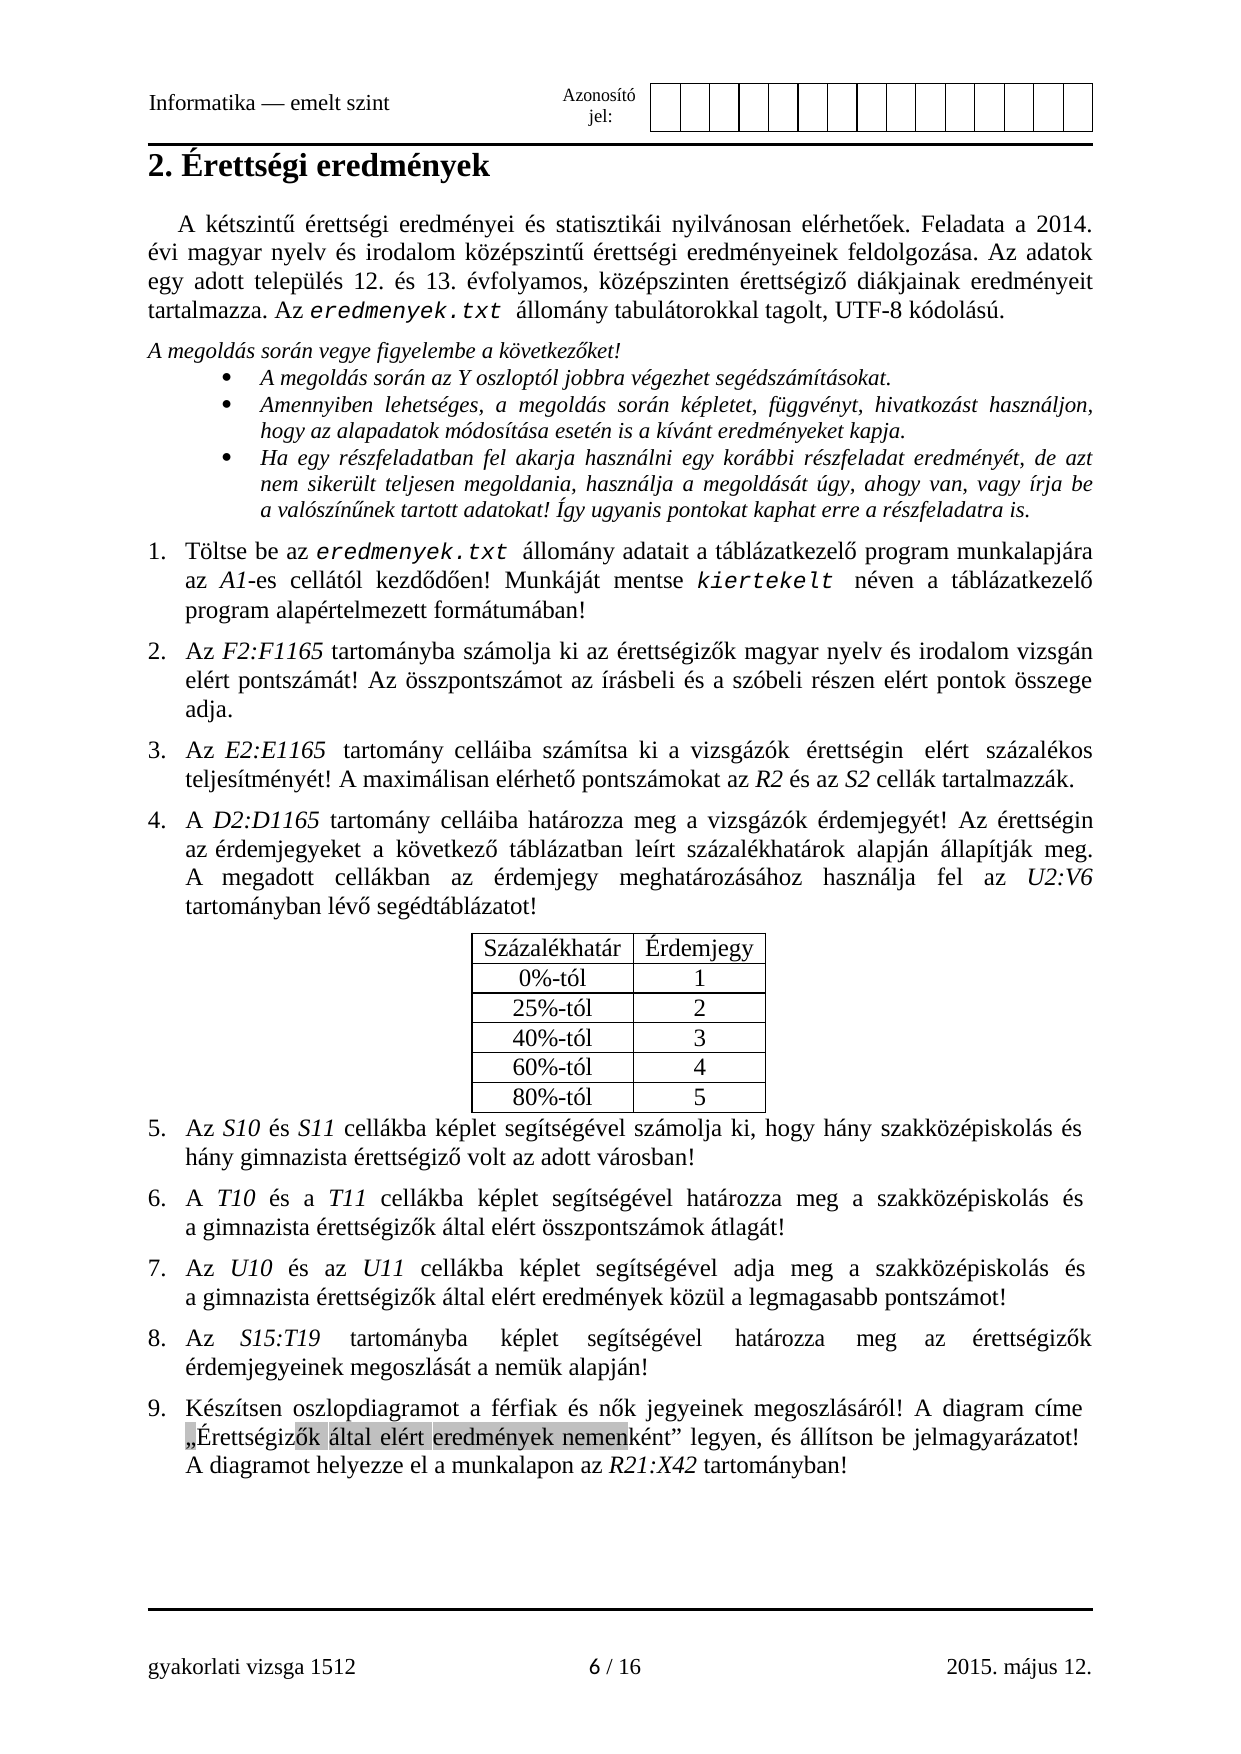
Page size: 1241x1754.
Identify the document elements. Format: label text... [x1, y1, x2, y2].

list Érettségi eredmények [148, 146, 1105, 184]
list Töltse be az eredmenyek.txt állomány adatait a táblázatkezelő program munkalapjára az A1-es cellától kezdődően! Munkáját mentse kiertekelt néven a táblázatkezelő program alapértelmezett formátumában! [148, 536, 1093, 624]
table_cell 80%-tól [473, 1083, 633, 1112]
list Az E2:E1165 tartomány celláiba számítsa ki a vizsgázók érettségin elért százalékos teljesítményét! A maximálisan elérhető pontszámokat az R2 és az S2 cellák tartalmazzák. [148, 735, 1093, 792]
table_header Érdemjegy [634, 934, 765, 962]
table_cell 0%-tól [473, 964, 633, 992]
list Az S10 és S11 cellákba képlet segítségével számolja ki, hogy hány szakközépiskolás és hány gimnazista érettségiző volt az adott városban! [148, 1113, 1093, 1170]
list Amennyiben lehetséges, a megoldás során képletet, függvényt, hivatkozást használjon, hogy az alapadatok módosítása esetén is a kívánt eredményeket kapja. [223, 391, 1093, 444]
list Az F2:F1165 tartományba számolja ki az érettségizők magyar nyelv és irodalom vizsgán elért pontszámát! Az összpontszámot az írásbeli és a szóbeli részen elért pontok összege adja. [148, 636, 1093, 722]
list Készítsen oszlopdiagramot a férfiak és nők jegyeinek megoszlásáról! A diagram címe [148, 1393, 1105, 1422]
list Az U10 és az U11 cellákba képlet segítségével adja meg a szakközépiskolás és a gimnazista érettségizők által elért eredmények közül a legmagasabb pontszámot! [148, 1253, 1093, 1310]
list Az S15:T19 tartományba képlet segítségével határozza meg az érettségizők érdemjegyeinek megoszlását a nemük alapján! [148, 1323, 1093, 1380]
table_cell 60%-tól [473, 1053, 633, 1082]
text A kétszintű érettségi eredményei és statisztikái nyilvánosan elérhetőek. Feladata a 2014. évi magyar nyelv és irodalom középszintű érettségi eredményeinek feldolgozása. Az adatok egy adott település 12. és 13. évfolyamos, középszinten érettségiző diákjainak eredményeit tartalmazza. Az eredmenyek.txt állomány tabulátorokkal tagolt, UTF-8 kódolású. [148, 209, 1093, 325]
table_header Százalékhatár [473, 934, 633, 962]
list Ha egy részfeladatban fel akarja használni egy korábbi részfeladat eredményét, de azt nem sikerült teljesen megoldania, használja a megoldását úgy, ahogy van, vagy írja be a valószínűnek tartott adatokat! Így ugyanis pontokat kaphat erre a részfeladatra is. [223, 444, 1093, 523]
table_cell 5 [634, 1083, 765, 1112]
list A T10 és a T11 cellákba képlet segítségével határozza meg a szakközépiskolás és a gimnazista érettségizők által elért összpontszámok átlagát! [148, 1183, 1093, 1240]
table_cell 2 [634, 994, 765, 1022]
table_cell 25%-tól [473, 994, 633, 1022]
list A megoldás során az Y oszloptól jobbra végezhet segédszámításokat. [223, 363, 1105, 391]
table_cell 1 [634, 964, 765, 992]
list A D2:D1165 tartomány celláiba határozza meg a vizsgázók érdemjegyét! Az érettségin az érdemjegyeket a következő táblázatban leírt százalékhatárok alapján állapítják meg. A megadott cellákban az érdemjegy meghatározásához használja fel az U2:V6 tartományban lévő segédtáblázatot! [148, 805, 1093, 920]
table_cell 40%-tól [473, 1023, 633, 1052]
text A megoldás során vegye figyelembe a következőket! [148, 337, 1105, 363]
text „Érettségizők által elért eredmények nemenként” legyen, és állítson be jelmagyarázatot! A diagramot helyezze el a munkalapon az R21:X42 tartományban! [185, 1422, 1093, 1479]
table_cell 4 [634, 1053, 765, 1082]
table_cell 3 [634, 1023, 765, 1052]
